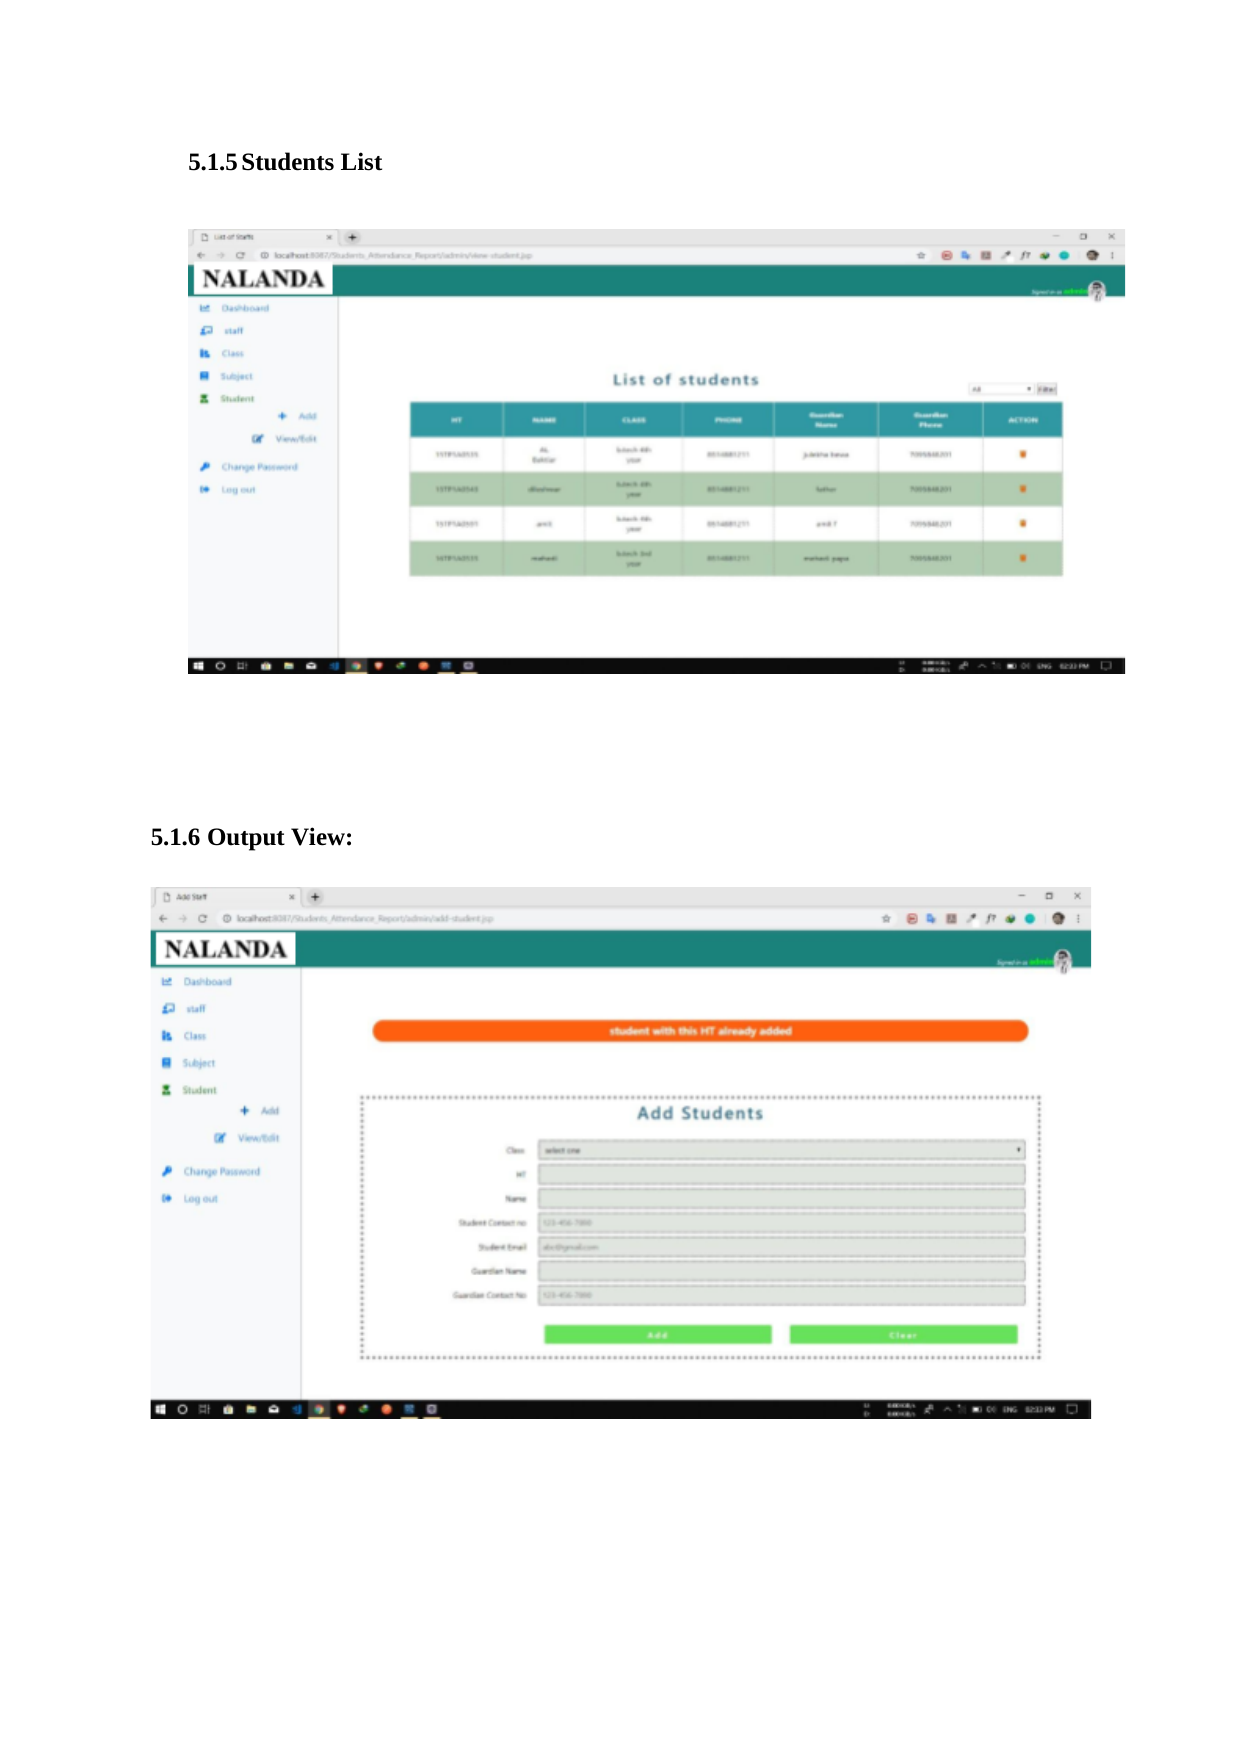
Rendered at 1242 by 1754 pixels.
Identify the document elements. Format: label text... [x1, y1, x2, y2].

picture [150, 887, 1092, 1419]
picture [188, 229, 1126, 674]
list Students List [188, 147, 1214, 176]
list Output View: [151, 822, 1214, 850]
